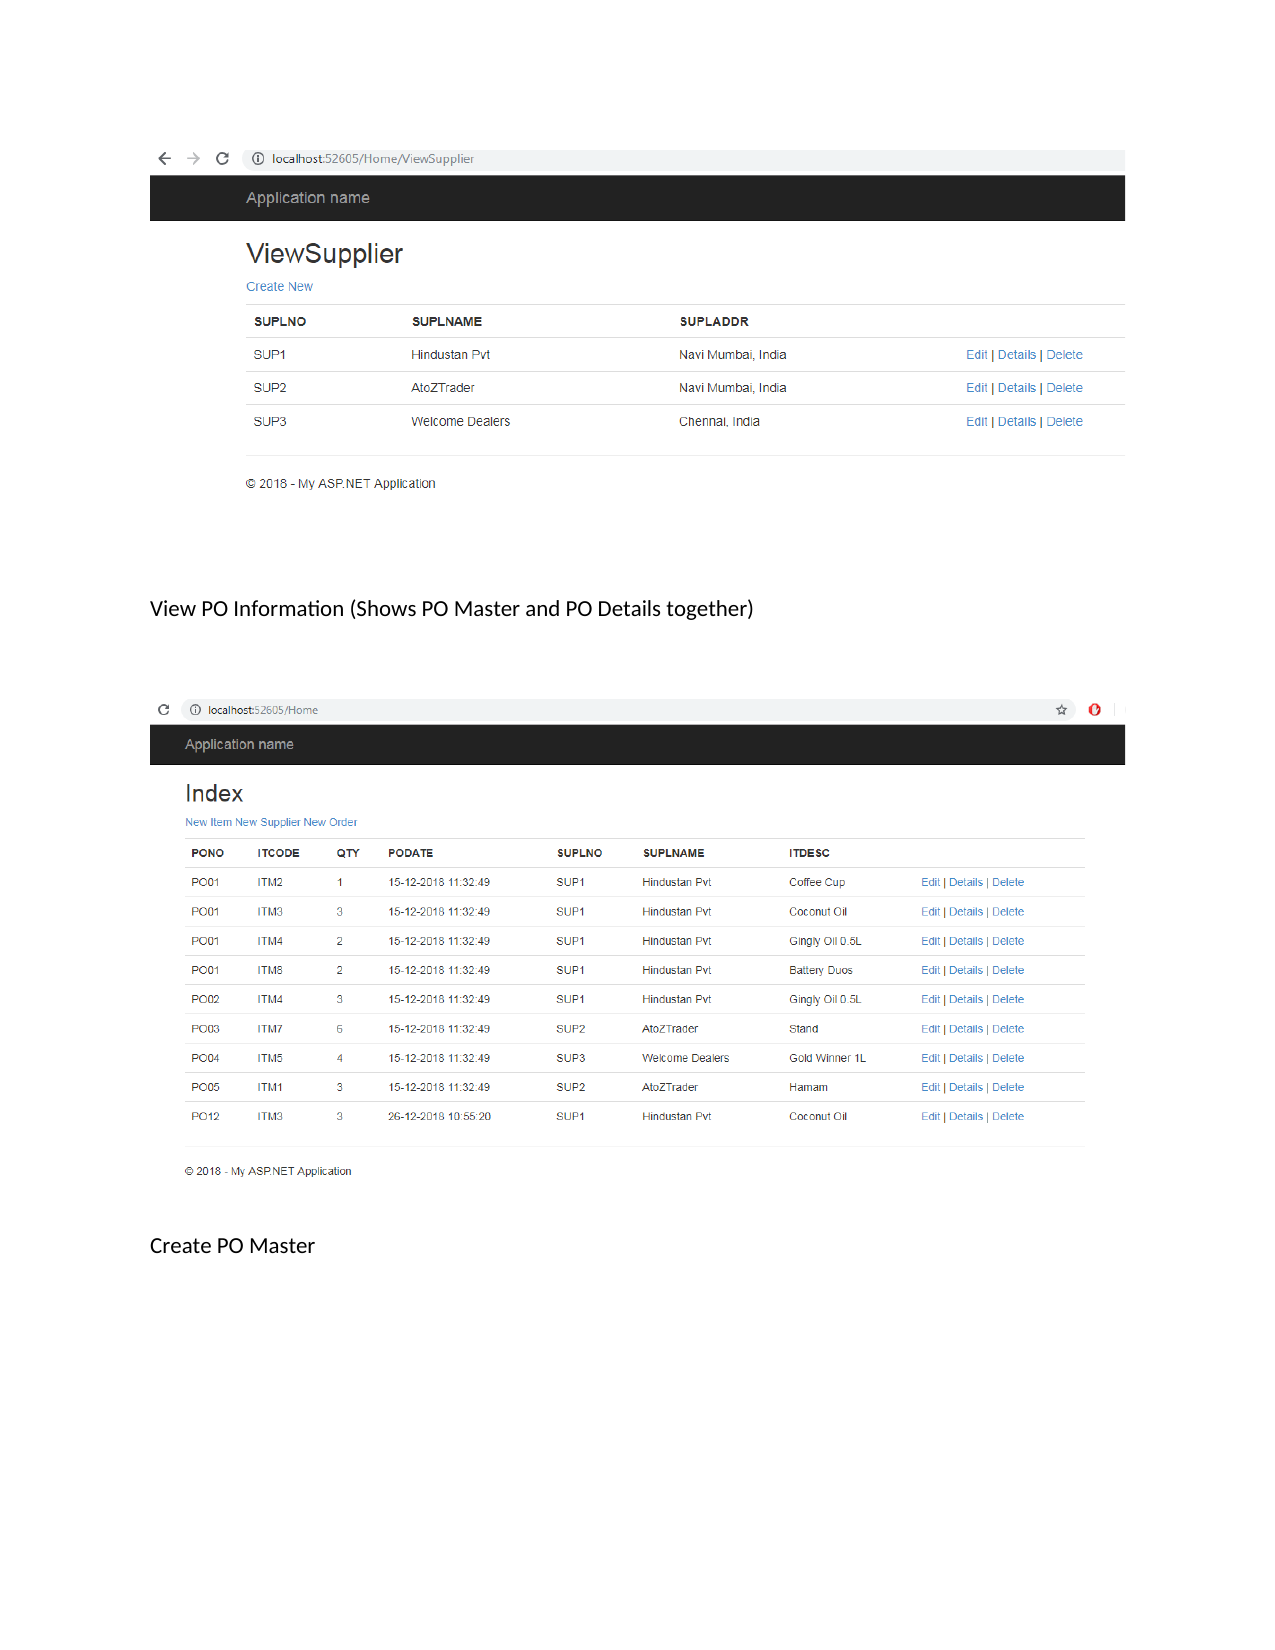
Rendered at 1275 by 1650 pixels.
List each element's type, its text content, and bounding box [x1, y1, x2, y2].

text View PO Information (Shows PO Master and PO Details together) [150, 594, 1125, 622]
picture [150, 699, 1125, 1207]
text Create PO Master [150, 1231, 1125, 1259]
picture [150, 150, 1125, 516]
